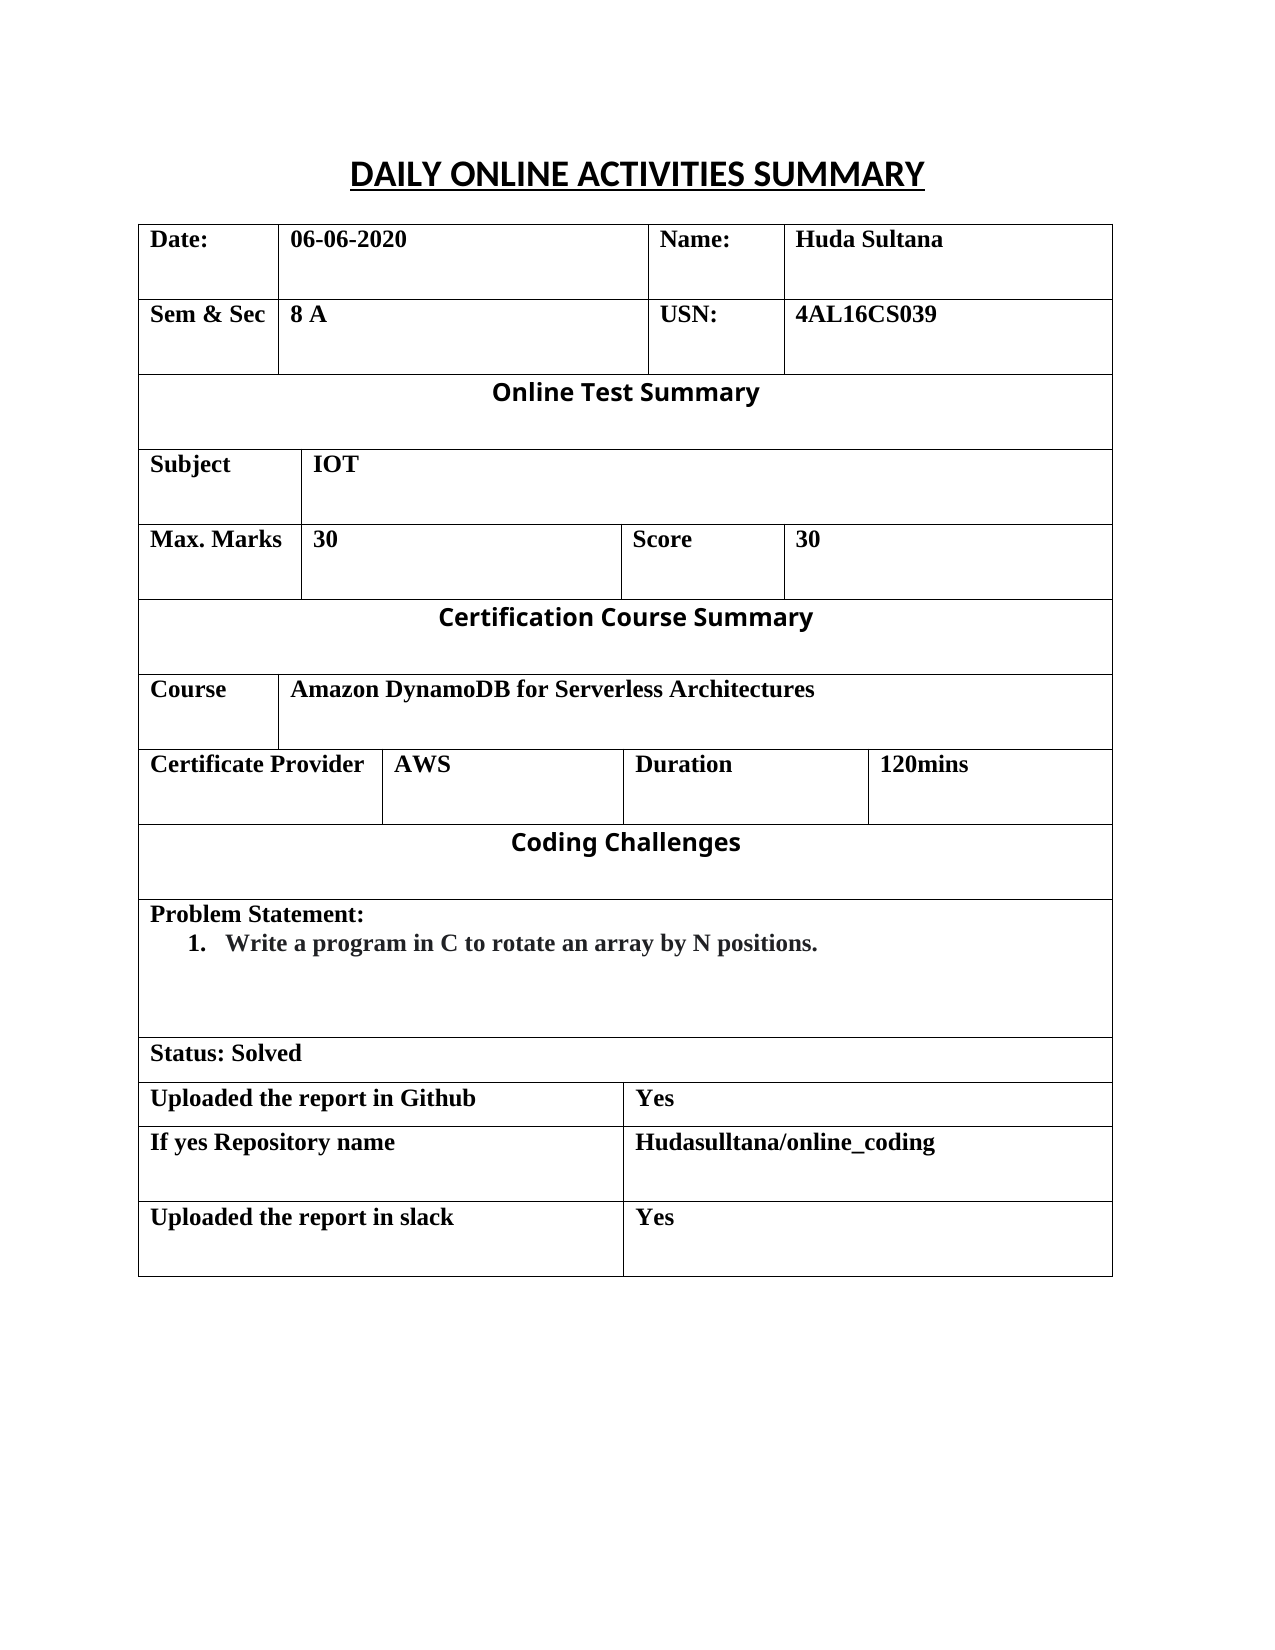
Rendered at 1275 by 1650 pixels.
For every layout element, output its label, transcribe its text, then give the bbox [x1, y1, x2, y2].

table_cell Amazon DynamoDB for Serverless Architectures [279, 675, 1112, 748]
table_cell Certification Course Summary [139, 600, 1112, 673]
table_header Name: [649, 225, 784, 298]
text DAILY ONLINE ACTIVITIES SUMMARY [150, 150, 1125, 196]
table_cell Uploaded the report in slack [139, 1202, 623, 1276]
table_cell Duration [624, 750, 868, 823]
table_cell IOT [302, 450, 1112, 523]
table_cell Problem Statement: Write a program in C to rotate an array by N positions. [139, 900, 1112, 1037]
table_cell 30 [785, 525, 1112, 598]
table_cell Certificate Provider [139, 750, 382, 823]
table_cell Status: Solved [139, 1038, 1112, 1082]
table_cell Max. Marks [139, 525, 301, 598]
table_cell Uploaded the report in Github [139, 1083, 623, 1126]
table_cell Subject [139, 450, 301, 523]
table_cell If yes Repository name [139, 1127, 623, 1201]
table_header Huda Sultana [785, 225, 1112, 298]
table_cell USN: [649, 300, 784, 373]
table_cell Coding Challenges [139, 825, 1112, 898]
table_cell AWS [383, 750, 623, 823]
table_cell Score [622, 525, 784, 598]
table_cell 120mins [869, 750, 1112, 823]
table_header Date: [139, 225, 278, 298]
table_cell Yes [624, 1202, 1112, 1276]
table_cell Hudasulltana/online_coding [624, 1127, 1112, 1201]
table_cell Course [139, 675, 278, 748]
table_cell Yes [624, 1083, 1112, 1126]
table_cell 30 [302, 525, 621, 598]
table_cell Sem & Sec [139, 300, 278, 373]
table_header 06-06-2020 [279, 225, 648, 298]
table_cell 4AL16CS039 [785, 300, 1112, 373]
table_cell Online Test Summary [139, 375, 1112, 448]
table_cell 8 A [279, 300, 648, 373]
